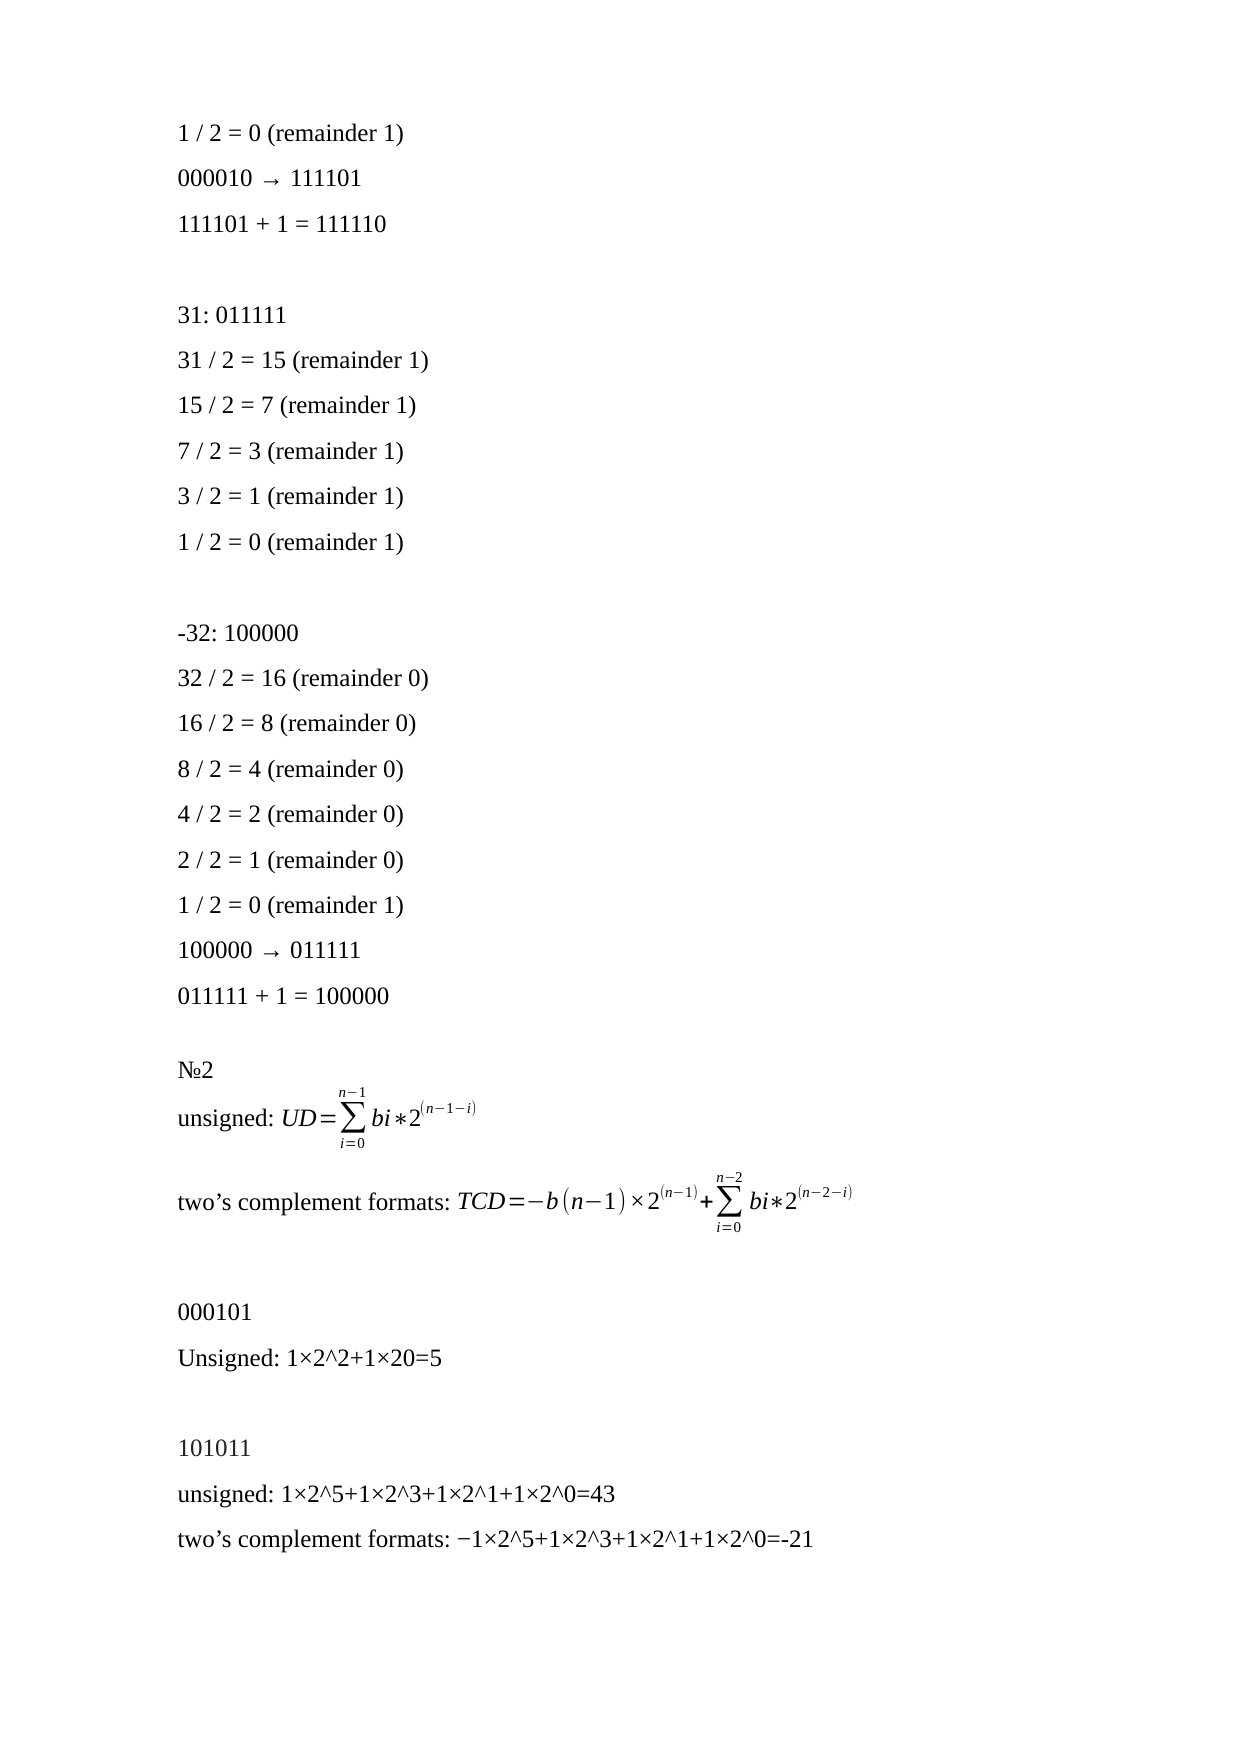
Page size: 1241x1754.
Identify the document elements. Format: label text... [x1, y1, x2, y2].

text 101011 [177, 1433, 1152, 1462]
text 1 / 2 = 0 (remainder 1) [177, 118, 1152, 147]
text 4 / 2 = 2 (remainder 0) [177, 799, 1152, 828]
text 7 / 2 = 3 (remainder 1) [177, 436, 1152, 465]
text two’s complement formats: −1×2^5+1×2^3+1×2^1+1×2^0=-21 [177, 1524, 1152, 1553]
text 111101 + 1 = 111110 [177, 209, 1152, 238]
text 31: 011111 [177, 300, 1152, 328]
text 000101 [177, 1297, 1152, 1326]
text 31 / 2 = 15 (remainder 1) [177, 345, 1152, 374]
text 15 / 2 = 7 (remainder 1) [177, 391, 1152, 419]
text 011111 + 1 = 100000 [177, 981, 1152, 1010]
text 1 / 2 = 0 (remainder 1) [177, 890, 1152, 919]
text 1 / 2 = 0 (remainder 1) [177, 527, 1152, 556]
text unsigned: 1×2^5+1×2^3+1×2^1+1×2^0=43 [177, 1479, 1152, 1508]
text 3 / 2 = 1 (remainder 1) [177, 481, 1152, 510]
text 8 / 2 = 4 (remainder 0) [177, 754, 1152, 783]
text Unsigned: 1×2^2+1×20=5 [177, 1343, 1152, 1371]
text 2 / 2 = 1 (remainder 0) [177, 845, 1152, 873]
text two’s complement formats​: [177, 1168, 1152, 1235]
text 100000 → 011111 [177, 936, 1152, 964]
text 32 / 2 = 16 (remainder 0) [177, 663, 1152, 692]
text 000010 → 111101 [177, 163, 1152, 192]
text -32: 100000 [177, 618, 1152, 646]
text 16 / 2 = 8 (remainder 0) [177, 708, 1152, 737]
text №2 unsigned: [177, 1026, 1152, 1151]
